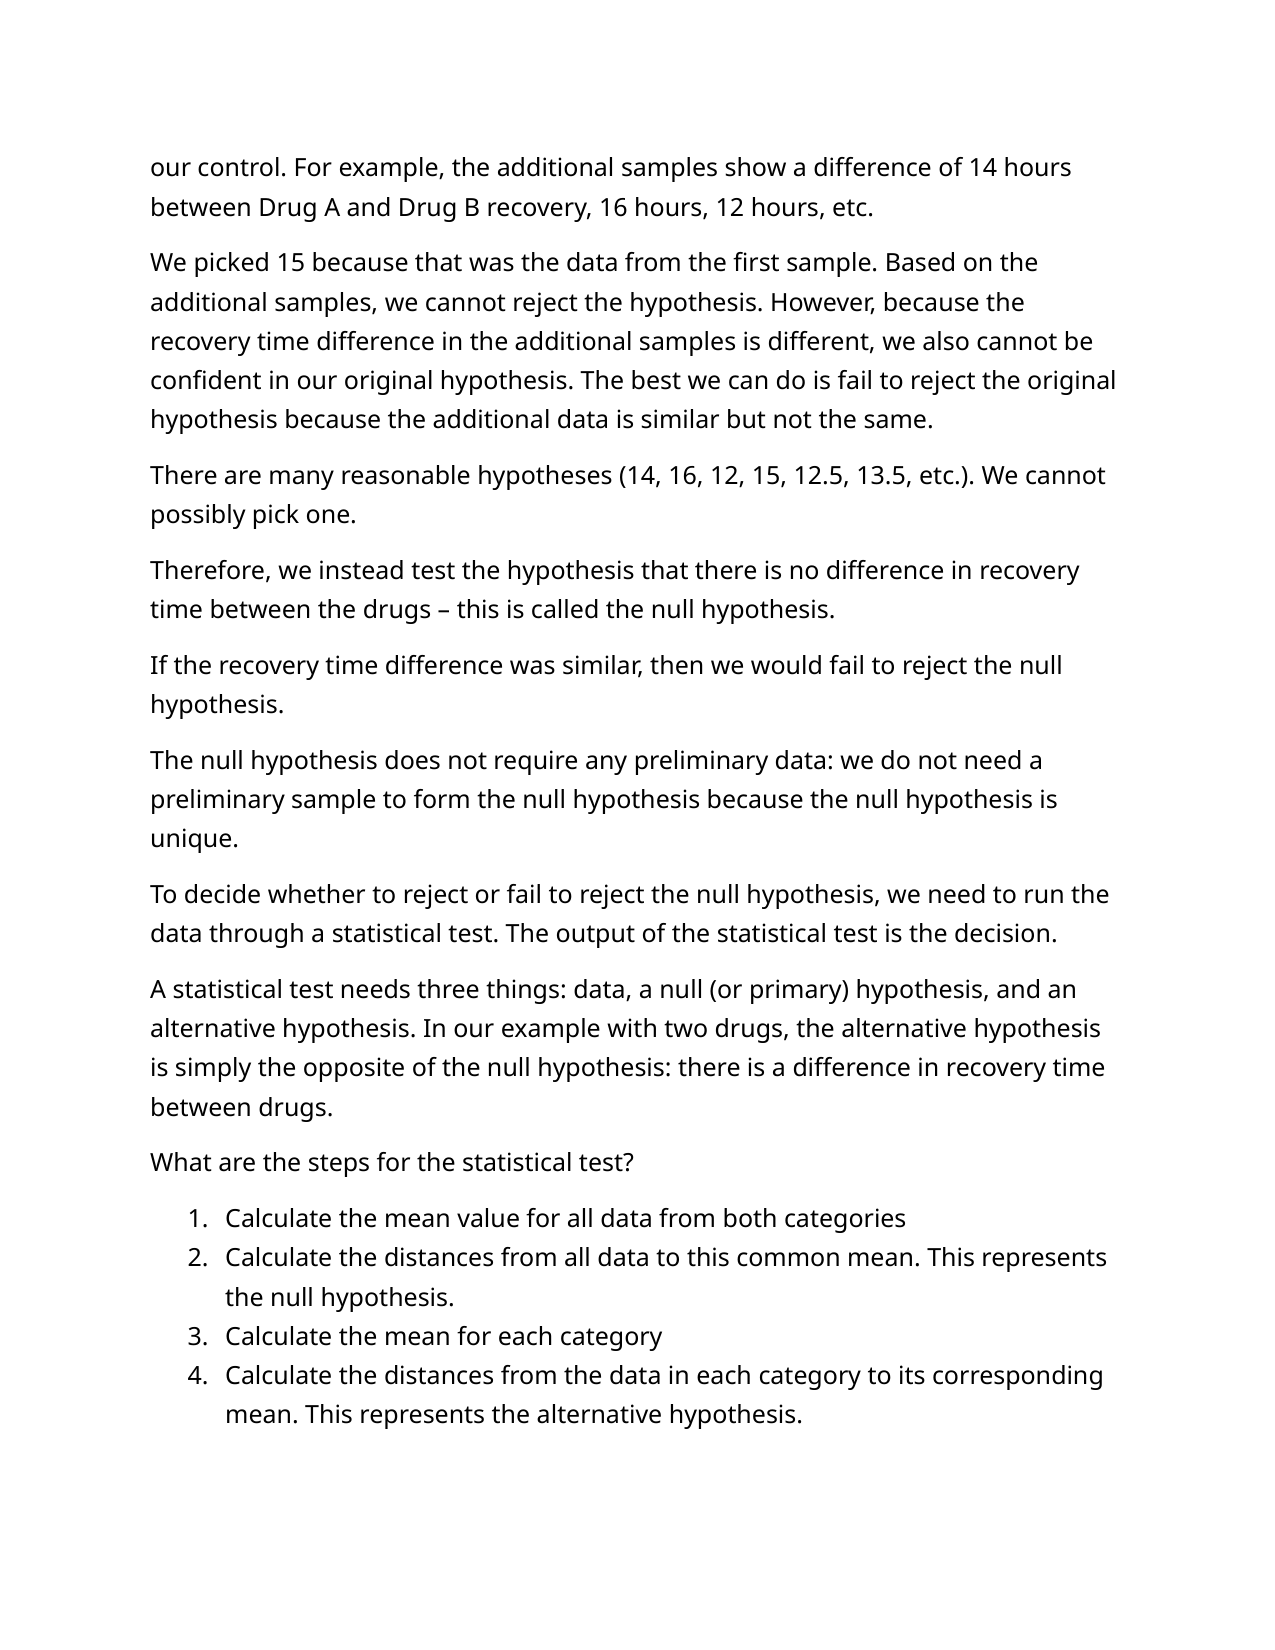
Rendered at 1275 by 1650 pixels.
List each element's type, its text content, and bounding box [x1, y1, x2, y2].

list Calculate the mean value for all data from both categories [187, 1201, 1125, 1235]
list Calculate the distances from the data in each category to its corresponding mean. This represents the alternative hypothesis. [187, 1357, 1125, 1431]
text There are many reasonable hypotheses (14, 16, 12, 15, 12.5, 13.5, etc.). We cannot possibly pick one. [150, 457, 1125, 531]
text The null hypothesis does not require any preliminary data: we do not need a preliminary sample to form the null hypothesis because the null hypothesis is unique. [150, 742, 1125, 855]
list Calculate the mean for each category [187, 1318, 1125, 1352]
text Therefore, we instead test the hypothesis that there is no difference in recovery time between the drugs – this is called the null hypothesis. [150, 552, 1125, 626]
text To decide whether to reject or fail to reject the null hypothesis, we need to run the data through a statistical test. The output of the statistical test is the decision. [150, 877, 1125, 950]
list Calculate the distances from all data to this common mean. This represents the null hypothesis. [187, 1240, 1125, 1313]
text If the recovery time difference was similar, then we would fail to reject the null hypothesis. [150, 647, 1125, 721]
text What are the steps for the statistical test? [150, 1145, 1125, 1179]
text A statistical test needs three things: data, a null (or primary) hypothesis, and an alternative hypothesis. In our example with two drugs, the alternative hypothesis is simply the opposite of the null hypothesis: there is a difference in recovery time between drugs. [150, 972, 1125, 1123]
text We picked 15 because that was the data from the first sample. Based on the additional samples, we cannot reject the hypothesis. However, because the recovery time difference in the additional samples is different, we also cannot be confident in our original hypothesis. The best we can do is fail to reject the original hypothesis because the additional data is similar but not the same. [150, 245, 1125, 436]
